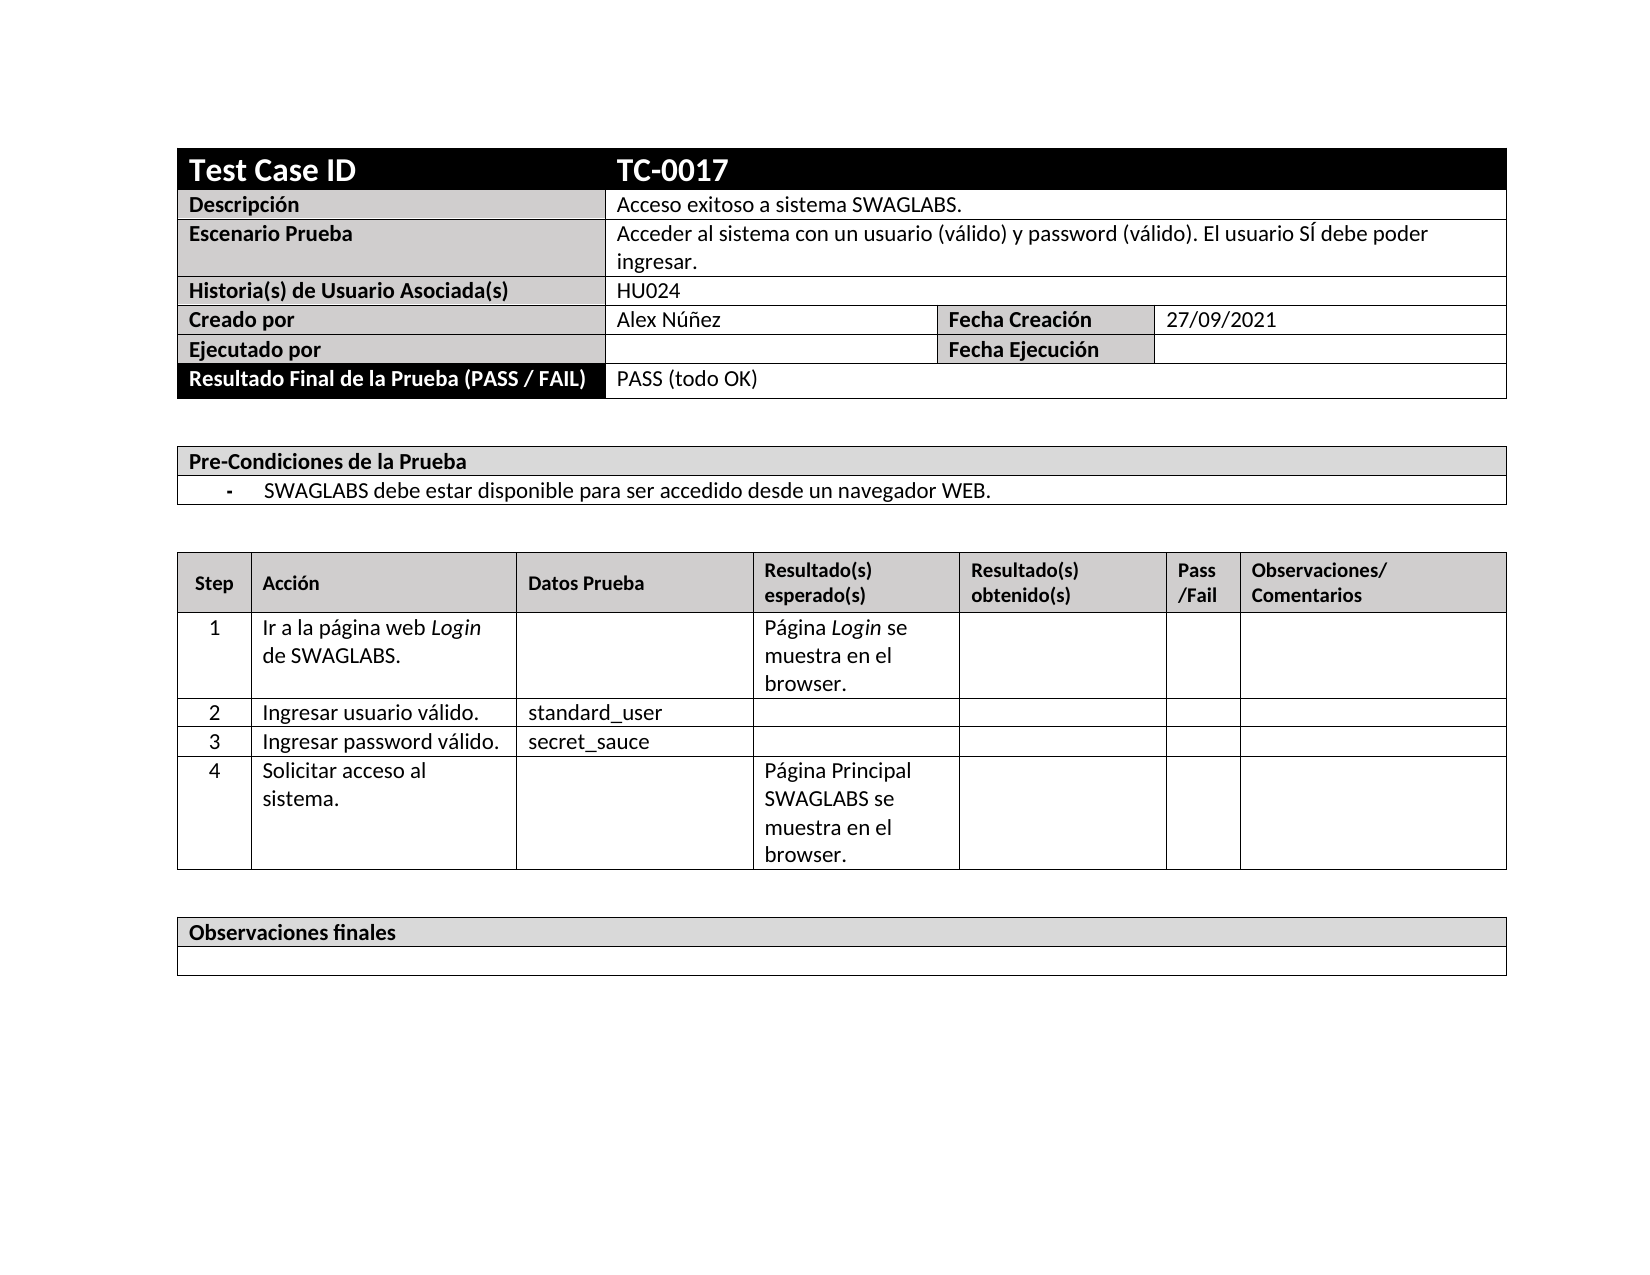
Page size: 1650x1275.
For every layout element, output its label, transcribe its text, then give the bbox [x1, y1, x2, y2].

table_cell 3 [178, 727, 251, 756]
table_cell [1167, 613, 1240, 697]
table_cell [606, 335, 937, 363]
table_cell [178, 947, 1506, 975]
table_cell Fecha Creación [938, 306, 1154, 334]
table_cell Ingresar usuario válido. [252, 699, 516, 726]
table_cell [960, 699, 1166, 726]
table_header Datos Prueba [517, 553, 753, 612]
table_cell Historia(s) de Usuario Asociada(s) [178, 277, 605, 304]
table_cell Acceso exitoso a sistema SWAGLABS. [606, 190, 1506, 218]
table_cell Solicitar acceso al sistema. [252, 757, 516, 869]
table_cell Resultado Final de la Prueba (PASS / FAIL) [178, 364, 605, 398]
table_header Observaciones finales [178, 918, 1506, 946]
table_cell [1241, 699, 1506, 726]
table_cell Creado por [178, 306, 605, 334]
table_cell [960, 757, 1166, 869]
table_cell Ejecutado por [178, 335, 605, 363]
table_header Acción [252, 553, 516, 612]
table_cell 1 [178, 613, 251, 697]
table_header Pass /Fail [1167, 553, 1240, 612]
table_cell [1241, 757, 1506, 869]
table_cell [1167, 699, 1240, 726]
table_cell Alex Núñez [606, 306, 937, 334]
table_cell [1167, 757, 1240, 869]
table_cell secret_sauce [517, 727, 753, 756]
table_cell PASS (todo OK) [606, 364, 1506, 398]
table_cell standard_user [517, 699, 753, 726]
table_cell HU024 [606, 277, 1506, 304]
table_cell [960, 613, 1166, 697]
table_cell [1241, 727, 1506, 756]
table_cell 27/09/2021 [1155, 306, 1506, 334]
table_cell [1167, 727, 1240, 756]
table_cell Ingresar password válido. [252, 727, 516, 756]
table_header Test Case ID [178, 149, 605, 189]
table_cell [1241, 613, 1506, 697]
table_cell Escenario Prueba [178, 220, 605, 276]
table_cell Acceder al sistema con un usuario (válido) y password (válido). El usuario SÍ debe poder ingresar. [606, 220, 1506, 276]
table_cell [754, 699, 959, 726]
table_cell [960, 727, 1166, 756]
table_header Resultado(s) esperado(s) [754, 553, 959, 612]
table_cell 2 [178, 699, 251, 726]
table_cell [1155, 335, 1506, 363]
table_cell Descripción [178, 190, 605, 218]
table_cell Fecha Ejecución [938, 335, 1154, 363]
table_cell Página Login se muestra en el browser. [754, 613, 959, 697]
table_cell Página Principal SWAGLABS se muestra en el browser. [754, 757, 959, 869]
table_header Step [178, 553, 251, 612]
table_cell [517, 613, 753, 697]
table_header TC-0017 [606, 149, 1506, 189]
table_cell [754, 727, 959, 756]
table_header Observaciones/Comentarios [1241, 553, 1506, 612]
table_header Resultado(s) obtenido(s) [960, 553, 1166, 612]
table_header Pre-Condiciones de la Prueba [178, 447, 1506, 475]
table_cell Ir a la página web Login de SWAGLABS. [252, 613, 516, 697]
table_cell 4 [178, 757, 251, 869]
table_cell SWAGLABS debe estar disponible para ser accedido desde un navegador WEB. [178, 476, 1506, 504]
table_cell [517, 757, 753, 869]
